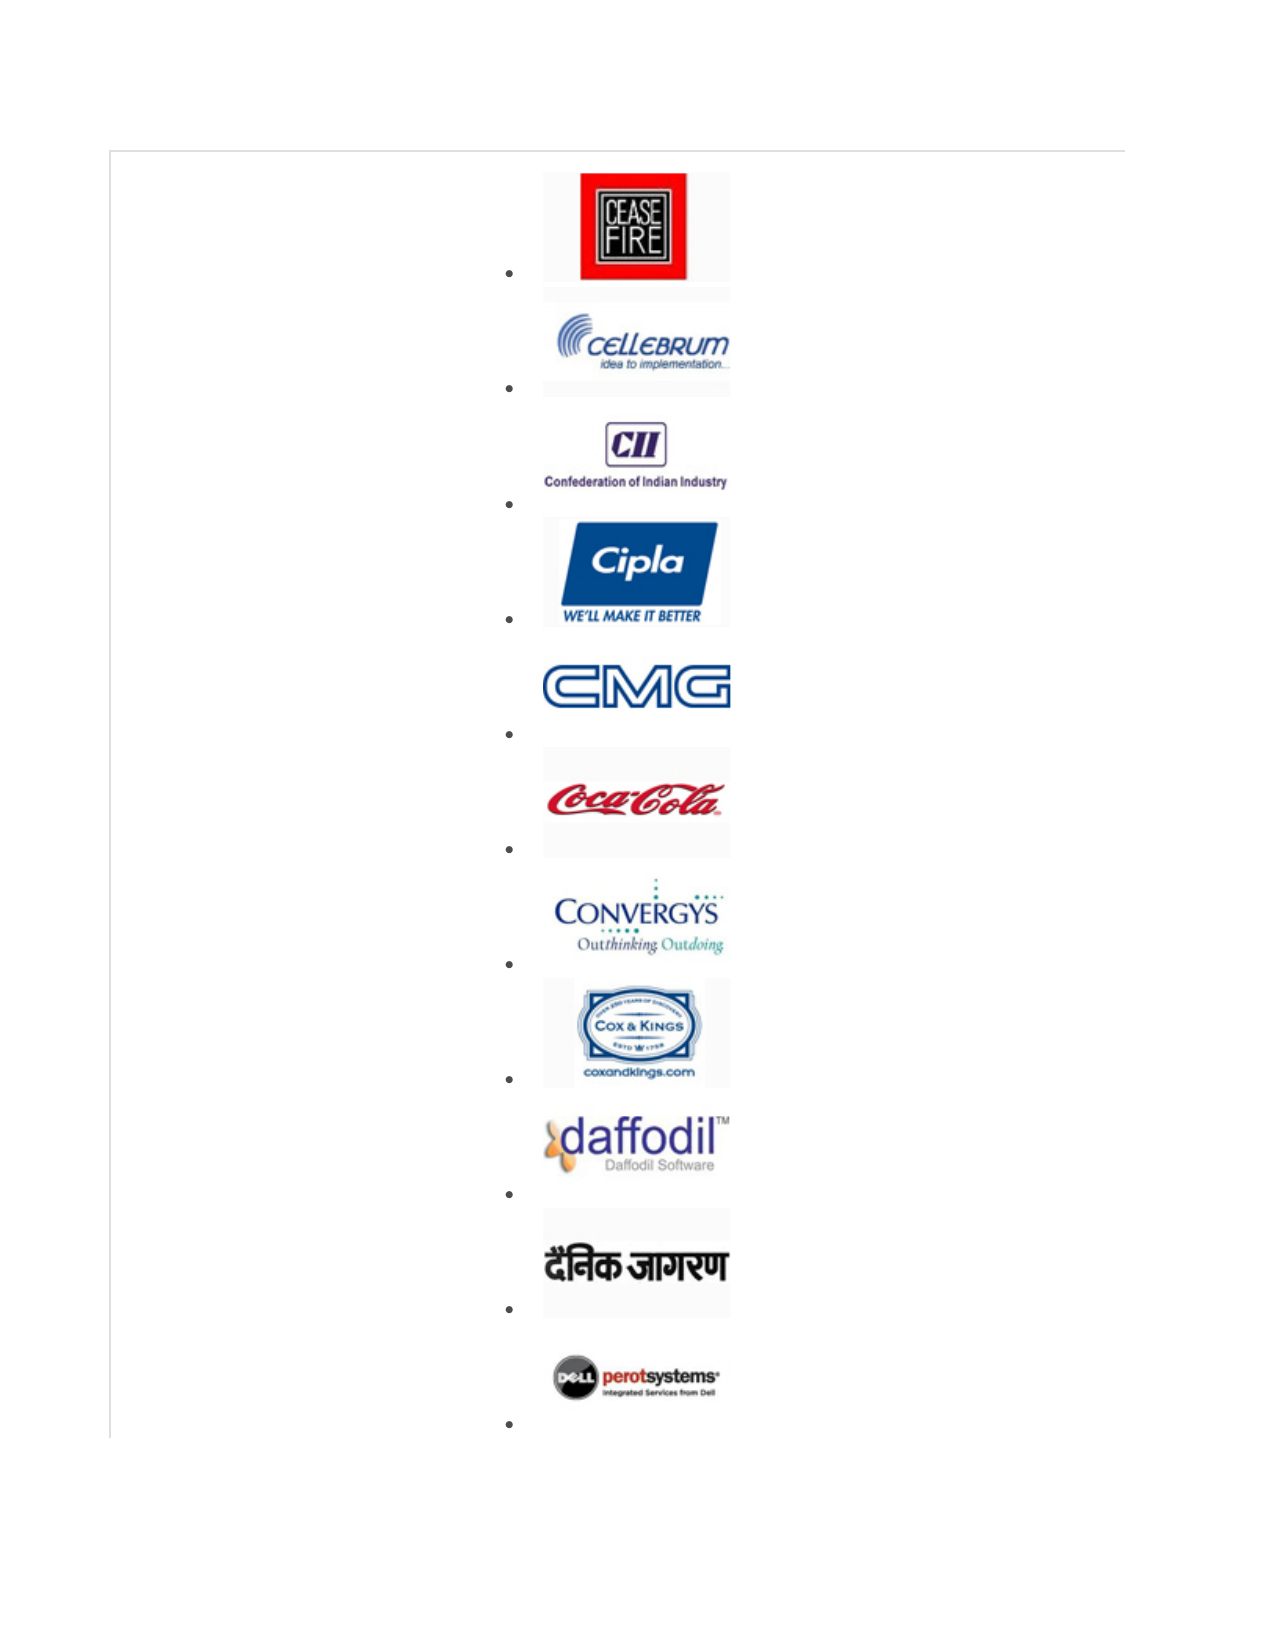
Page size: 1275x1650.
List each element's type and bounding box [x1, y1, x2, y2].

picture [543, 1208, 731, 1318]
picture [543, 517, 731, 627]
picture [543, 863, 731, 973]
picture [543, 287, 731, 397]
picture [543, 632, 731, 743]
picture [543, 747, 731, 858]
picture [543, 978, 731, 1088]
picture [543, 172, 731, 282]
picture [543, 1093, 731, 1203]
picture [543, 402, 731, 512]
picture [543, 1323, 731, 1433]
